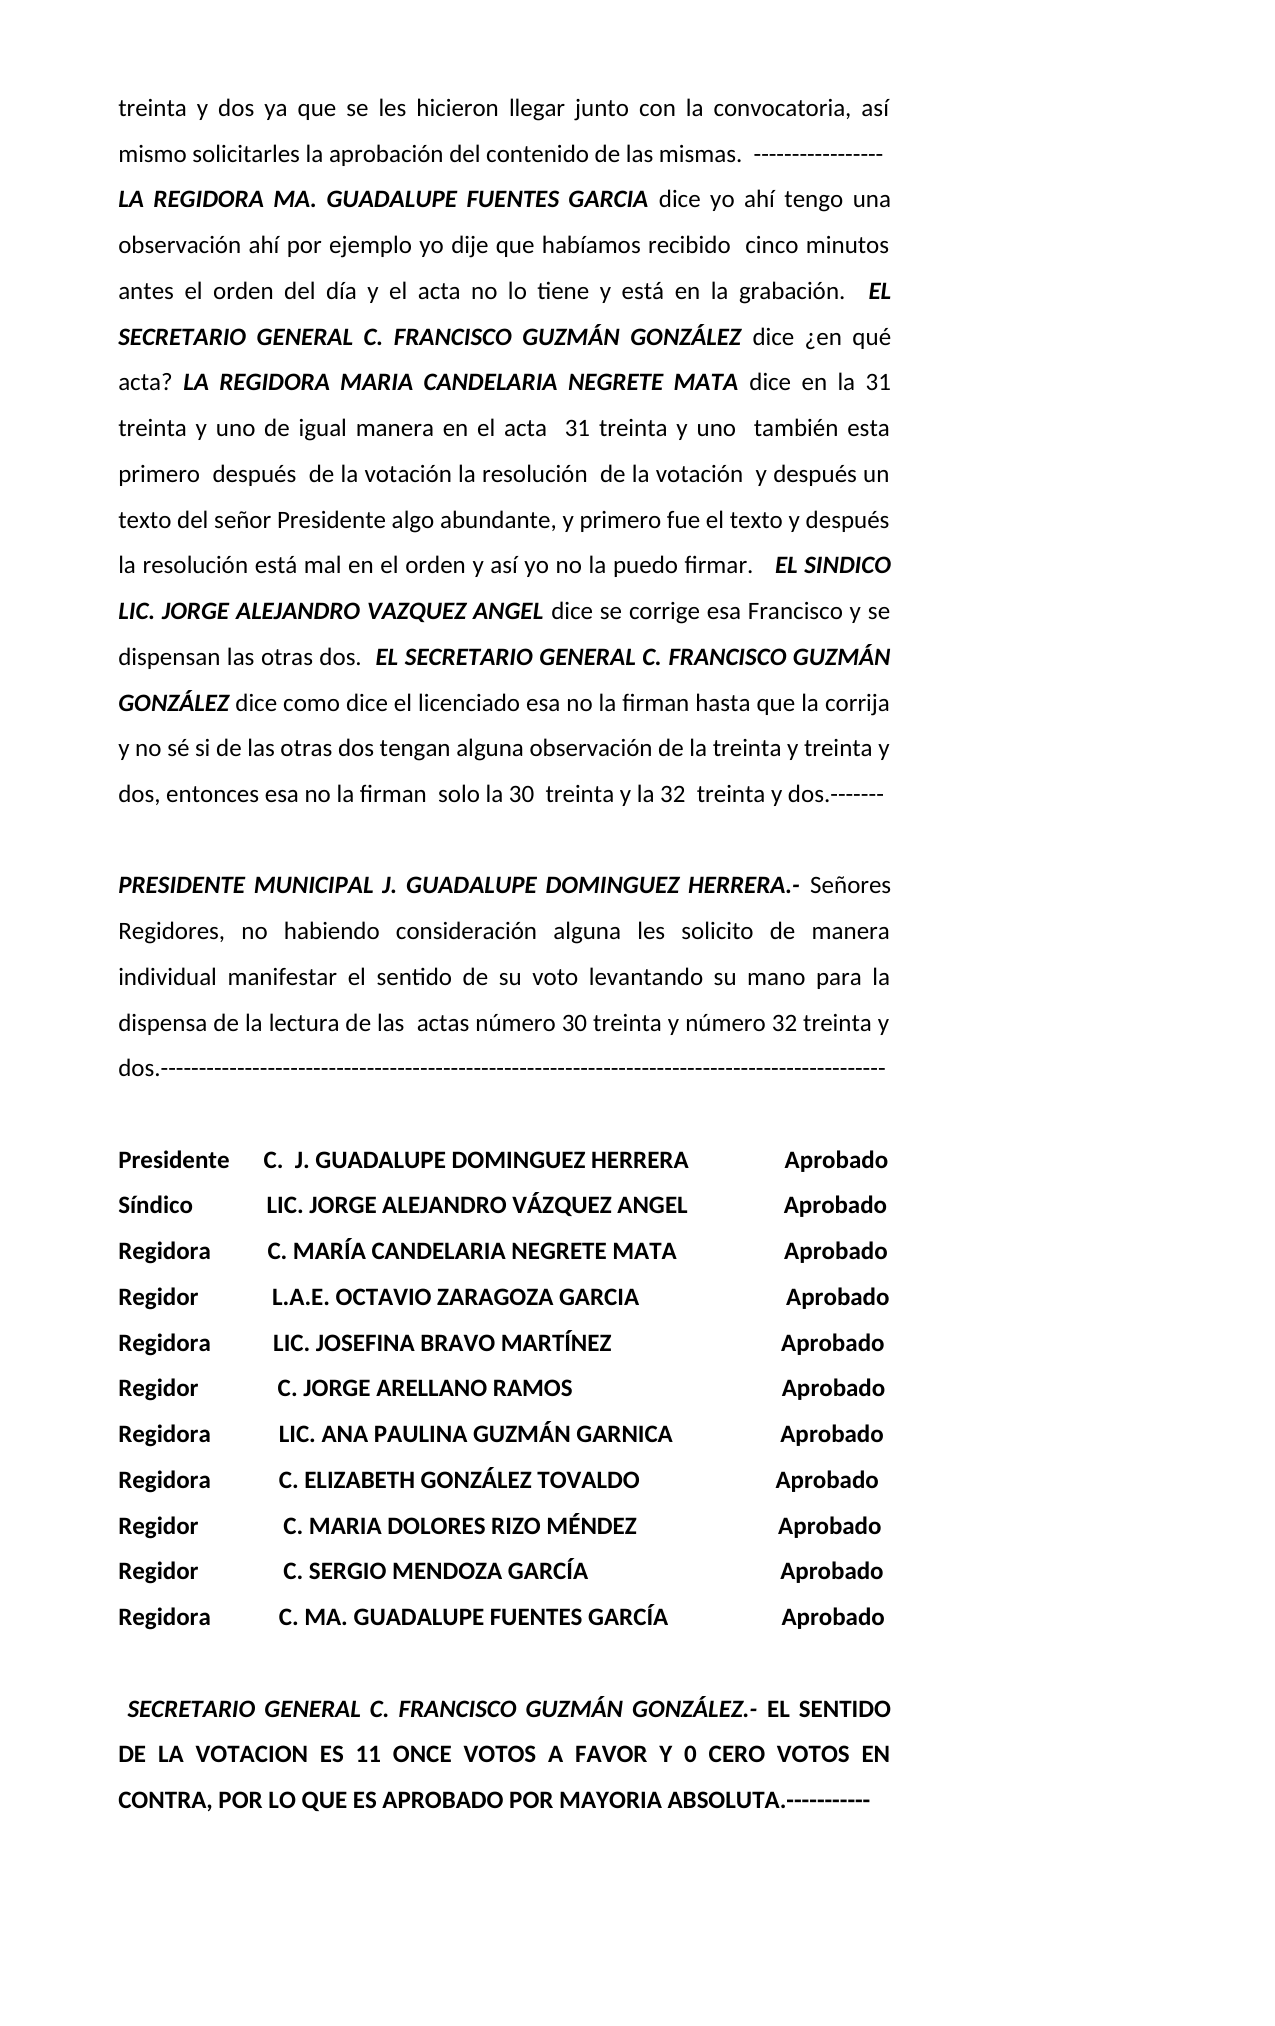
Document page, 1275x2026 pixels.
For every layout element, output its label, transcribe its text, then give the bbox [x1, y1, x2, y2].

text PRESIDENTE MUNICIPAL J. GUADALUPE DOMINGUEZ HERRERA.- Señores Regidores, no habiendo consideración alguna les solicito de manera individual manifestar el sentido de su voto levantando su mano para la dispensa de la lectura de las actas número 30 treinta y número 32 treinta y dos.----------------------------------------------------------------------------------------------- [118, 869, 891, 1083]
text Síndico LIC. JORGE ALEJANDRO VÁZQUEZ ANGEL Aprobado [118, 1190, 891, 1220]
text Presidente C. J. GUADALUPE DOMINGUEZ HERRERA Aprobado [118, 1144, 891, 1174]
text Regidora C. MARÍA CANDELARIA NEGRETE MATA Aprobado [118, 1235, 891, 1266]
text Regidor L.A.E. OCTAVIO ZARAGOZA GARCIA Aprobado [118, 1281, 891, 1312]
text Regidora LIC. JOSEFINA BRAVO MARTÍNEZ Aprobado [118, 1327, 891, 1357]
text Regidora C. ELIZABETH GONZÁLEZ TOVALDO Aprobado [118, 1464, 891, 1494]
text Regidor C. MARIA DOLORES RIZO MÉNDEZ Aprobado [118, 1510, 891, 1540]
text Regidor C. SERGIO MENDOZA GARCÍA Aprobado [118, 1556, 891, 1586]
text Regidora LIC. ANA PAULINA GUZMÁN GARNICA Aprobado [118, 1418, 891, 1449]
text Regidora C. MA. GUADALUPE FUENTES GARCÍA Aprobado [118, 1601, 891, 1632]
text LA REGIDORA MA. GUADALUPE FUENTES GARCIA dice yo ahí tengo una observación ahí por ejemplo yo dije que habíamos recibido cinco minutos antes el orden del día y el acta no lo tiene y está en la grabación. EL SECRETARIO GENERAL C. FRANCISCO GUZMÁN GONZÁLEZ dice ¿en qué acta? LA REGIDORA MARIA CANDELARIA NEGRETE MATA dice en la 31 treinta y uno de igual manera en el acta 31 treinta y uno también esta primero después de la votación la resolución de la votación y después un texto del señor Presidente algo abundante, y primero fue el texto y después la resolución está mal en el orden y así yo no la puedo firmar. EL SINDICO LIC. JORGE ALEJANDRO VAZQUEZ ANGEL dice se corrige esa Francisco y se dispensan las otras dos. EL SECRETARIO GENERAL C. FRANCISCO GUZMÁN GONZÁLEZ dice como dice el licenciado esa no la firman hasta que la corrija y no sé si de las otras dos tengan alguna observación de la treinta y treinta y dos, entonces esa no la firman solo la 30 treinta y la 32 treinta y dos.------- [118, 184, 891, 809]
text SECRETARIO GENERAL C. FRANCISCO GUZMÁN GONZÁLEZ.- EL SENTIDO DE LA VOTACION ES 11 ONCE VOTOS A FAVOR Y 0 CERO VOTOS EN CONTRA, POR LO QUE ES APROBADO POR MAYORIA ABSOLUTA.----------- [118, 1693, 891, 1815]
text Regidor C. JORGE ARELLANO RAMOS Aprobado [118, 1373, 891, 1403]
